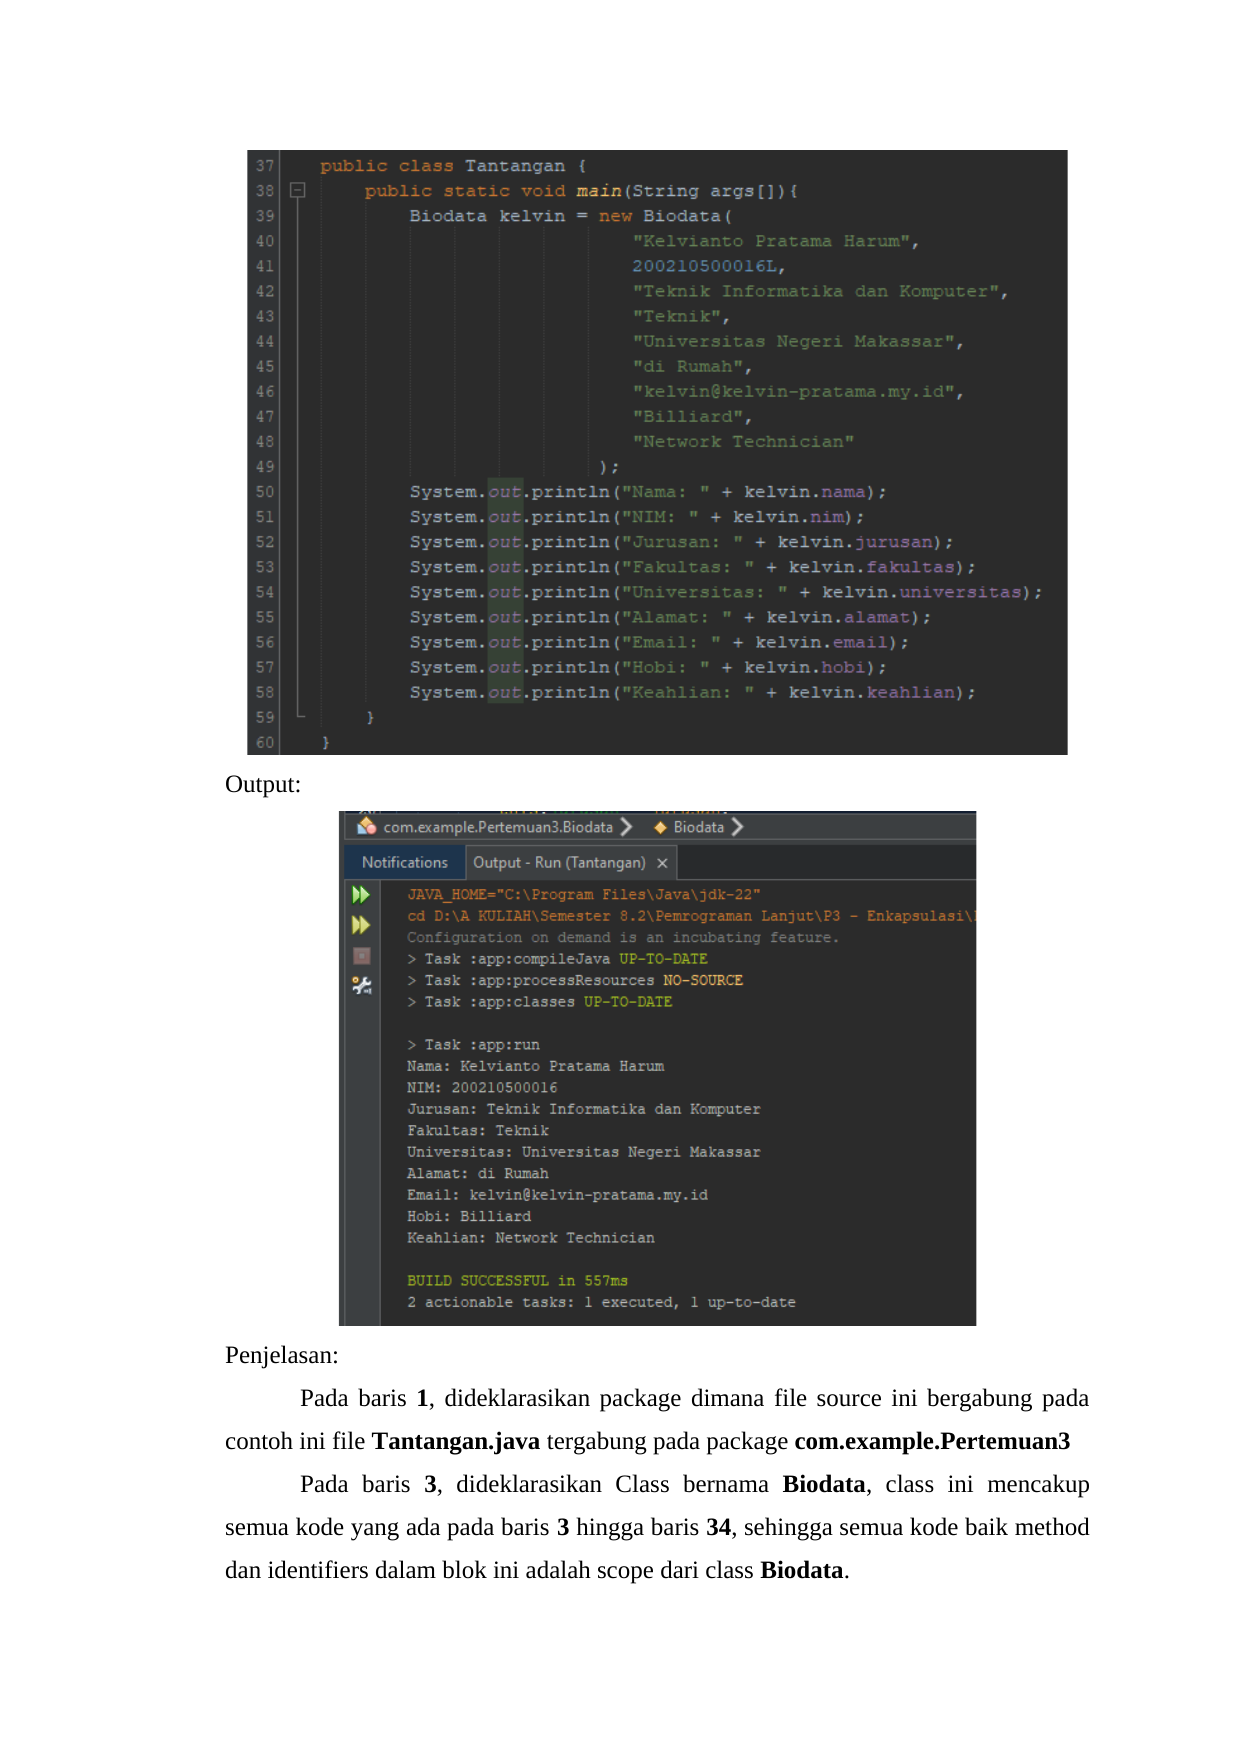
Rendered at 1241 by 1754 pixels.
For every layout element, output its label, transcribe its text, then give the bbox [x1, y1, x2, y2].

list Pada baris 3, dideklarasikan Class bernama Biodata, class ini mencakup semua kode yang ada pada baris 3 hingga baris 34, sehingga semua kode baik method dan identifiers dalam blok ini adalah scope dari class Biodata. [225, 1469, 1090, 1584]
list Penjelasan: [225, 1340, 1090, 1368]
list Pada baris 1, dideklarasikan package dimana file source ini bergabung pada contoh ini file Tantangan.java tergabung pada package com.example.Pertemuan3 [225, 1383, 1090, 1455]
picture [338, 811, 977, 1326]
picture [247, 150, 1068, 755]
list Output: [225, 769, 1090, 797]
